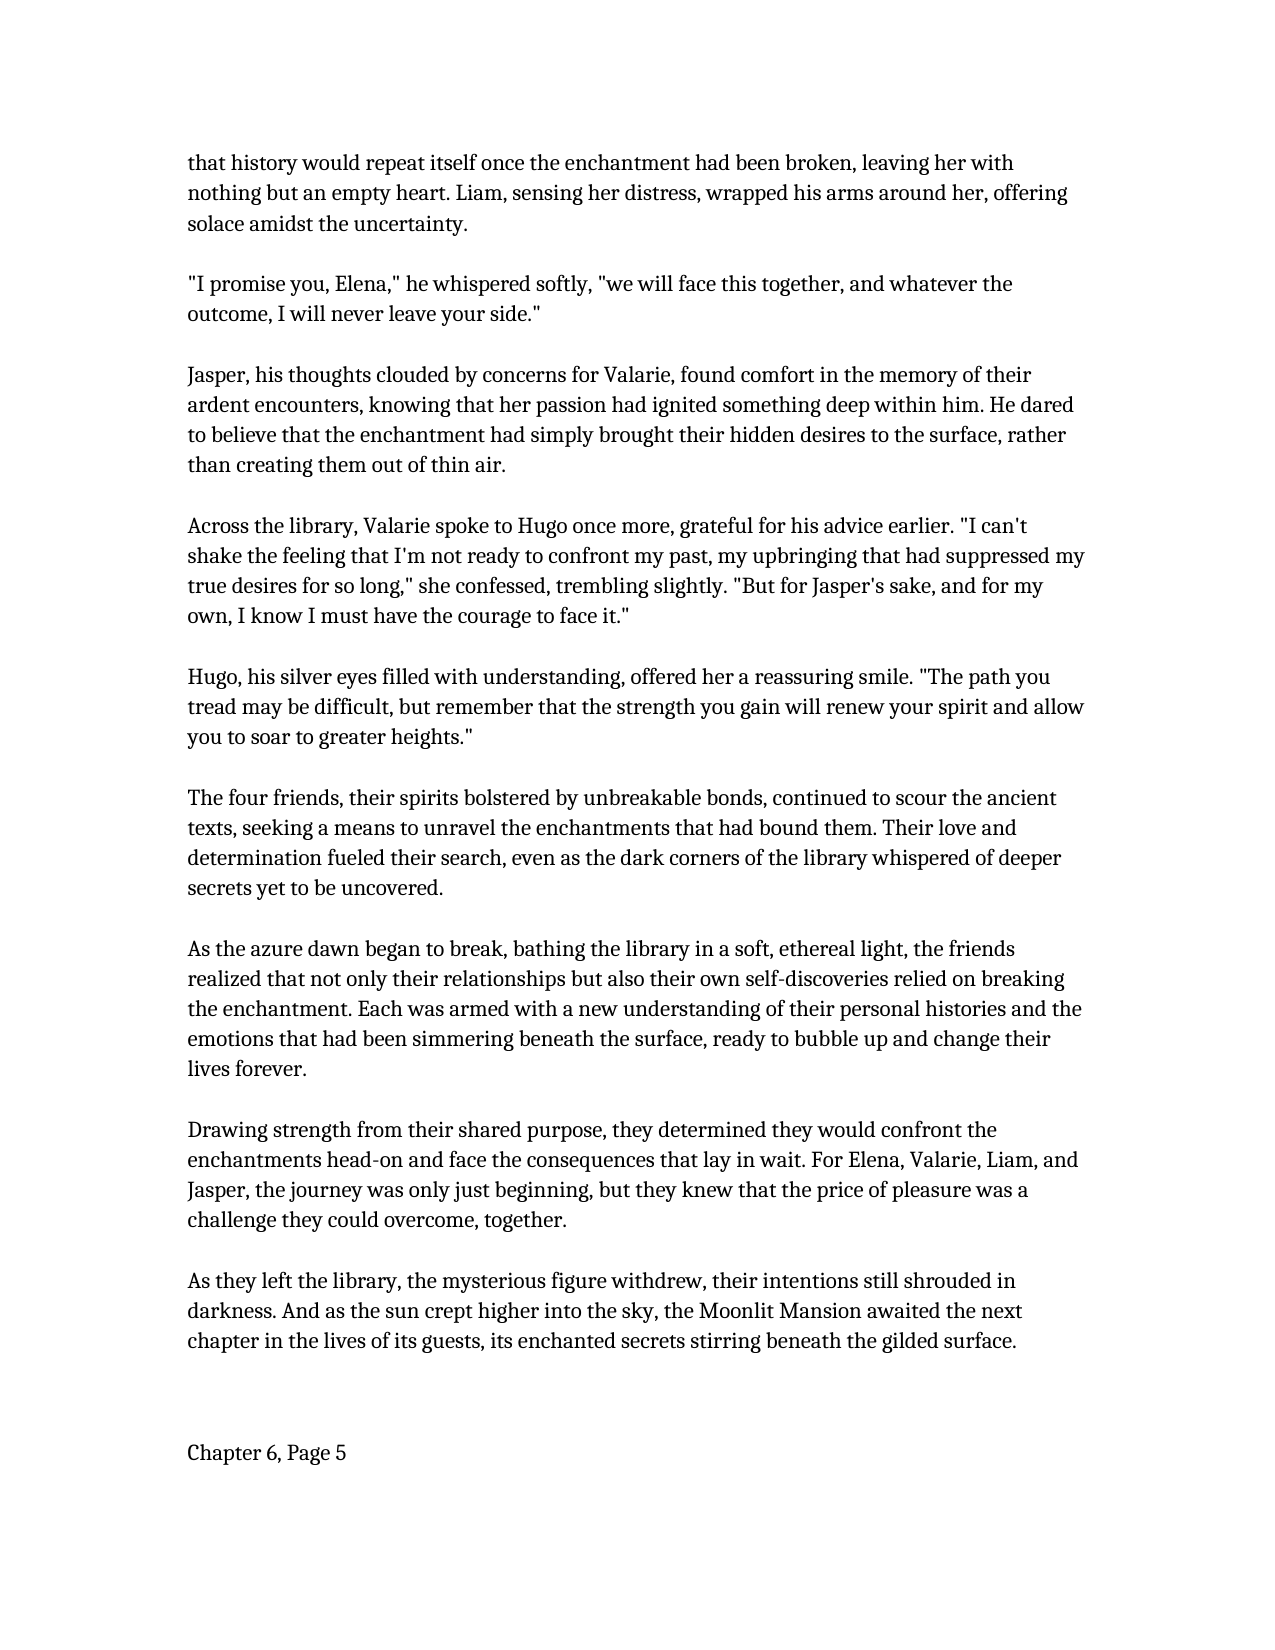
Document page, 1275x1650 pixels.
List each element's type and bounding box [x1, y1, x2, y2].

text [187, 1379, 1087, 1496]
text [187, 150, 1087, 1354]
